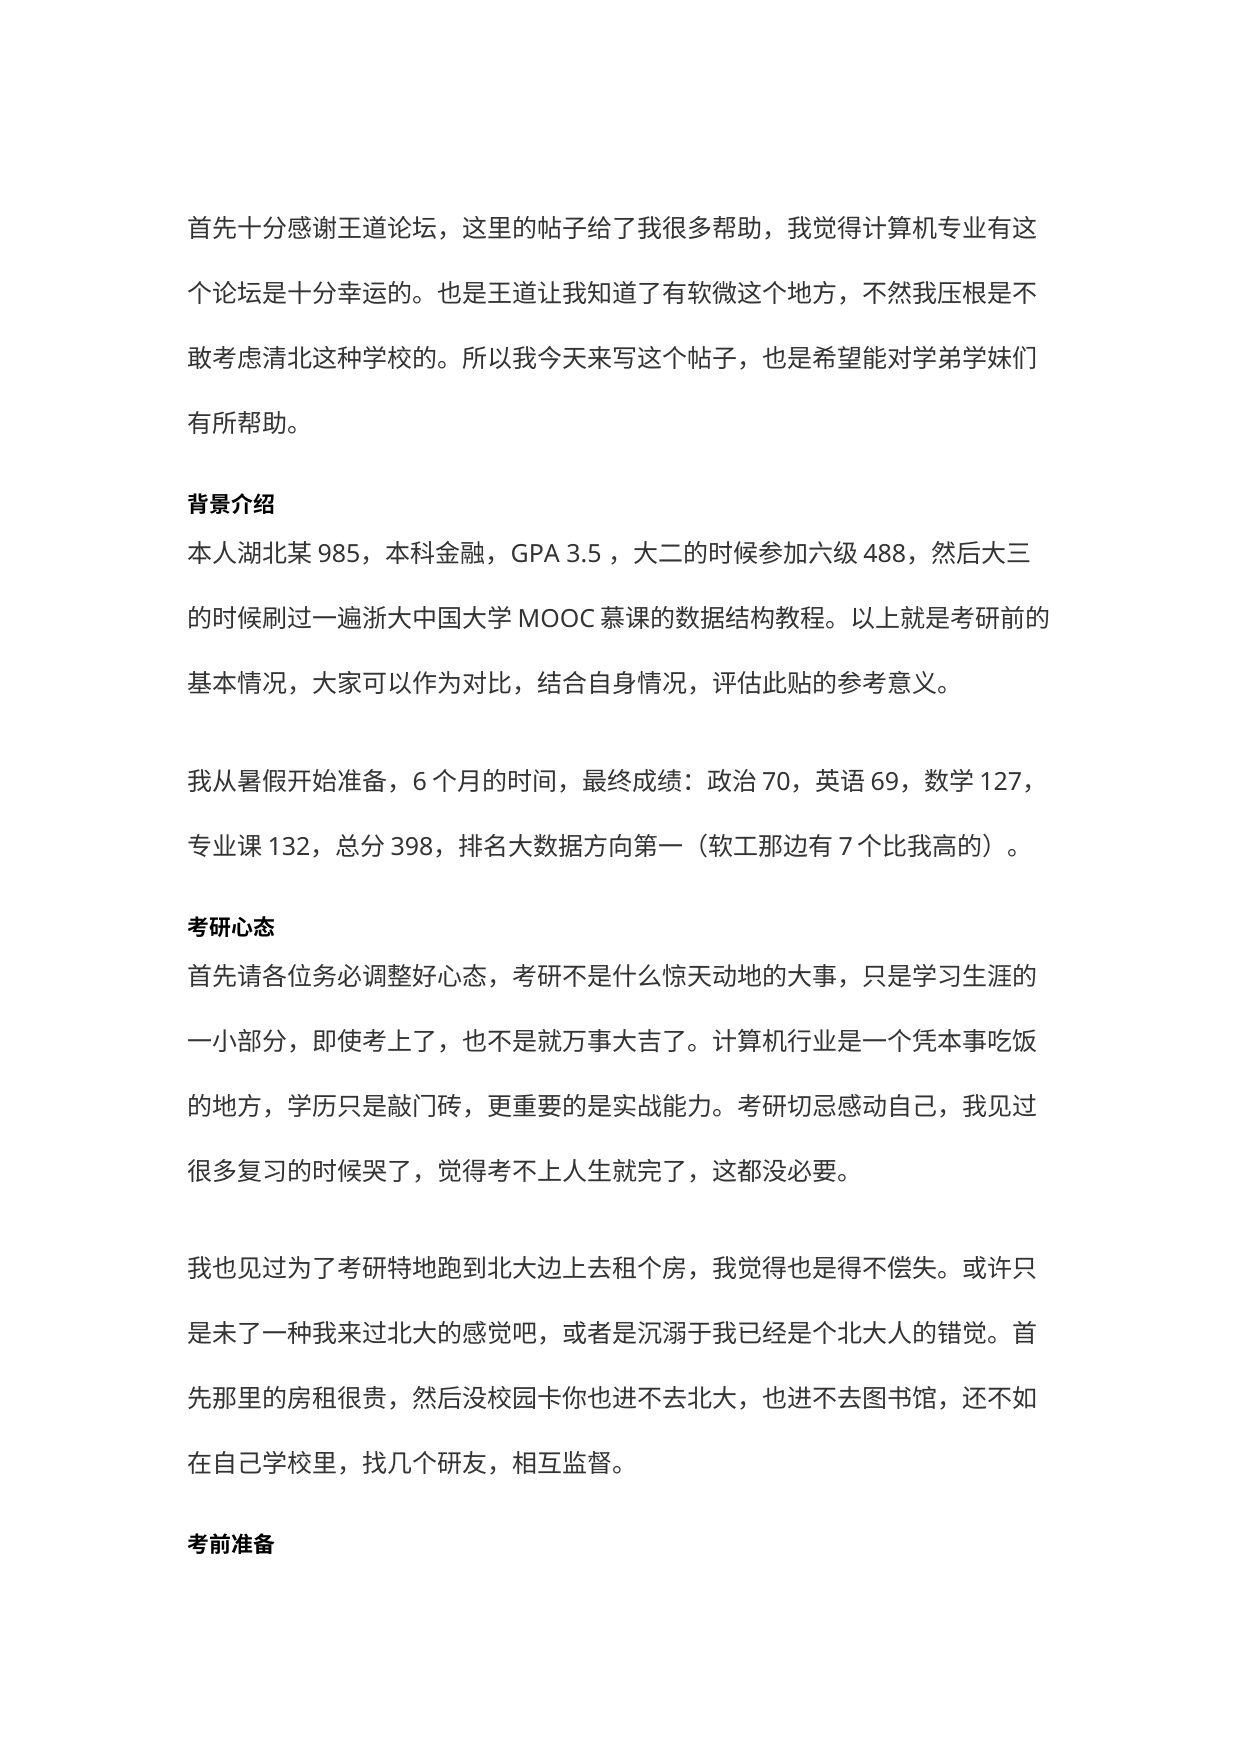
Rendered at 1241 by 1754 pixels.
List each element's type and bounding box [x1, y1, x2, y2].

table_header [188, 195, 1053, 1559]
